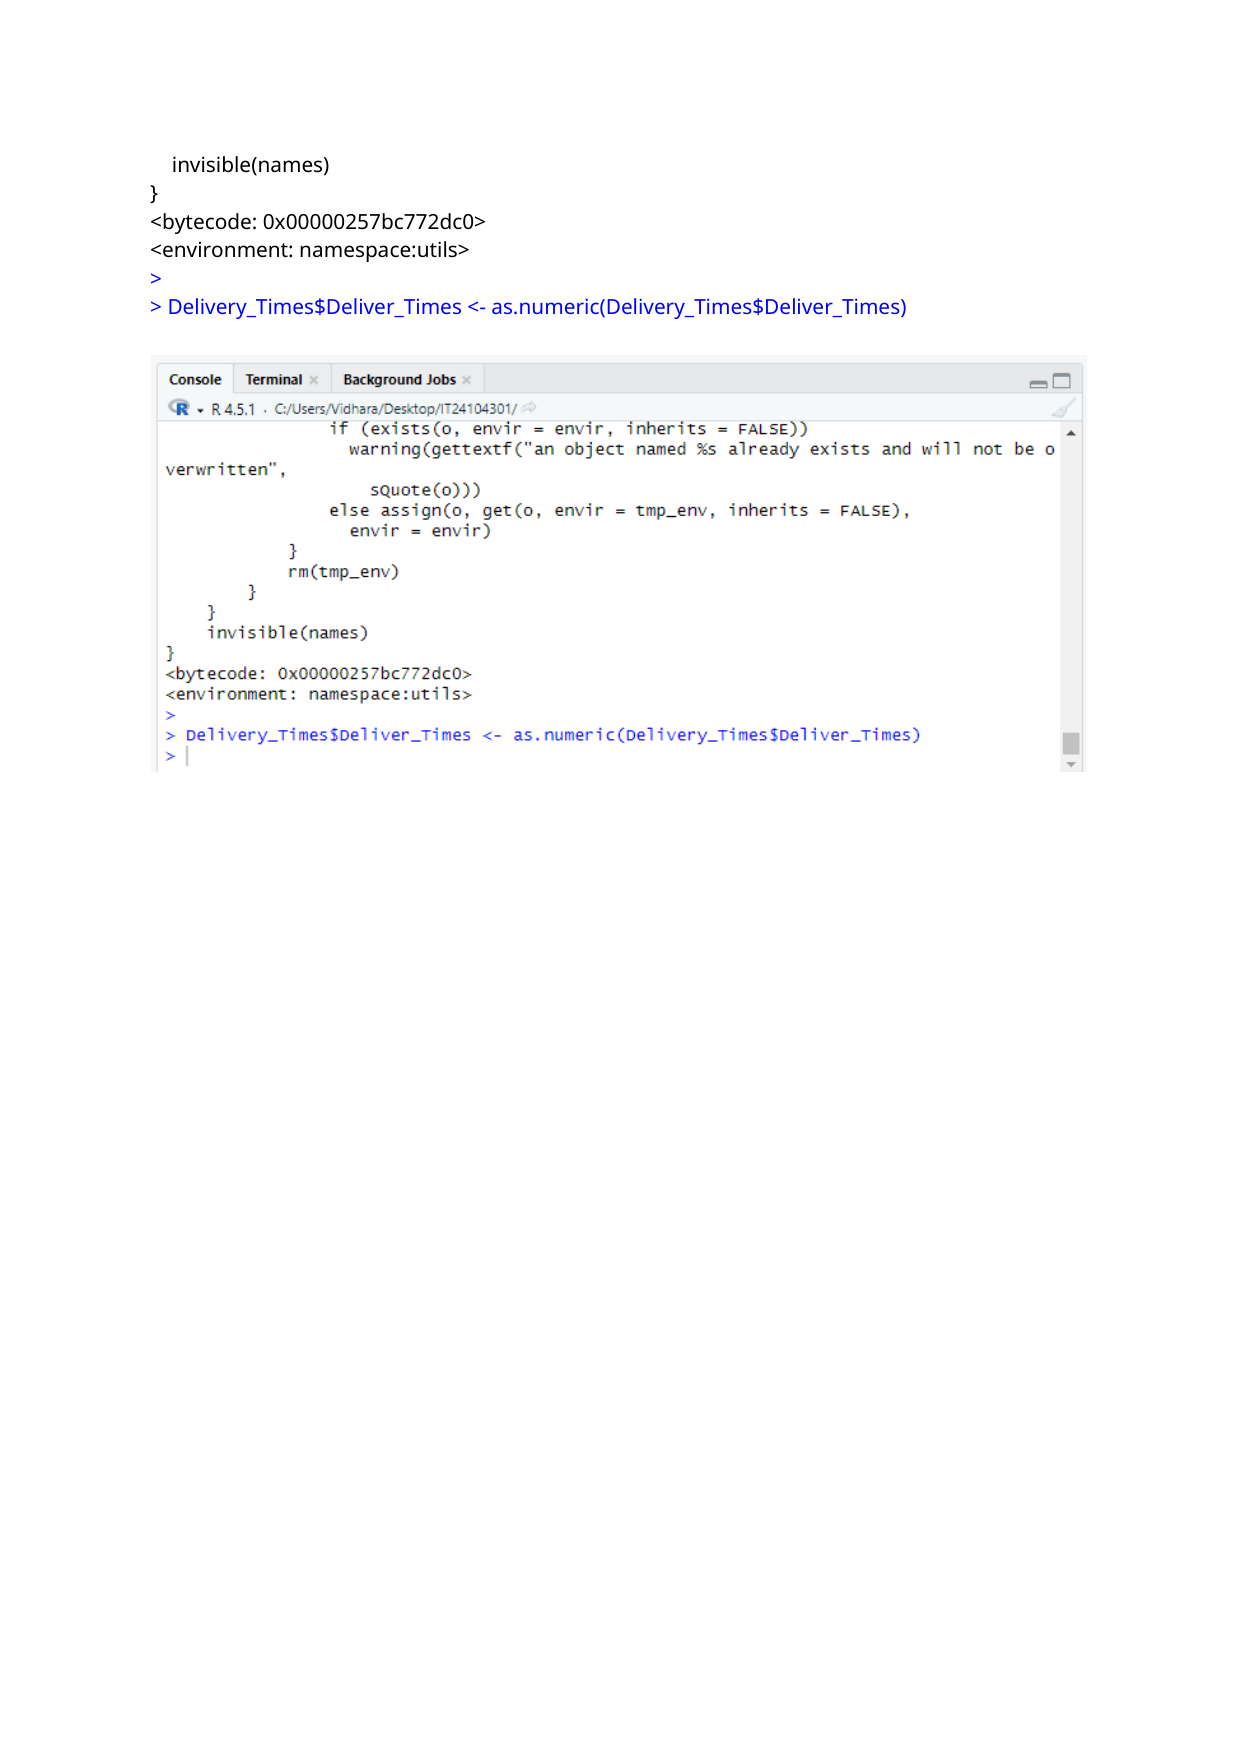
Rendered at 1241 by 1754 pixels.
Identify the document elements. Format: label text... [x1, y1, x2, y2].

text invisible(names) [150, 150, 1090, 178]
text > [150, 264, 1090, 292]
text > Delivery_Times$Deliver_Times <- as.numeric(Delivery_Times$Deliver_Times) [150, 292, 1090, 321]
picture [150, 355, 1087, 771]
text } [150, 178, 1090, 207]
text <environment: namespace:utils> [150, 235, 1090, 264]
text <bytecode: 0x00000257bc772dc0> [150, 207, 1090, 235]
